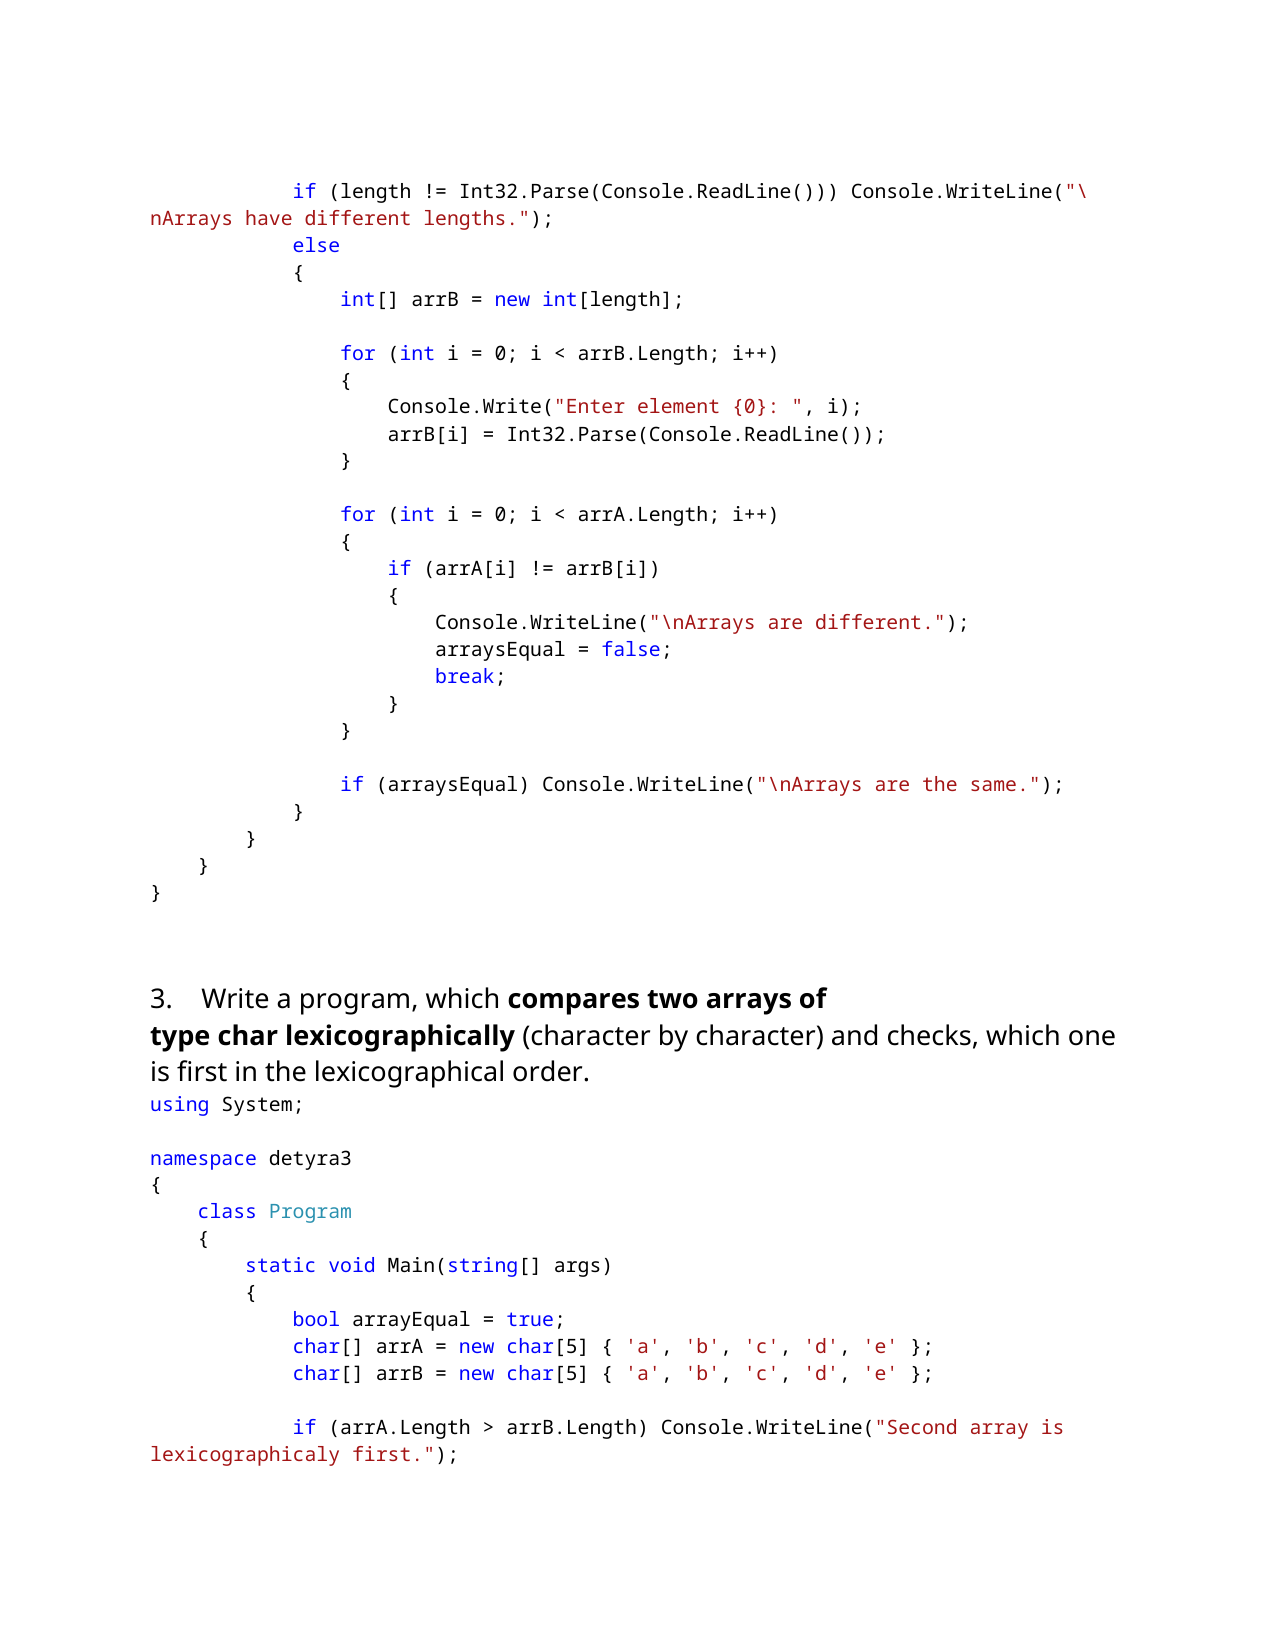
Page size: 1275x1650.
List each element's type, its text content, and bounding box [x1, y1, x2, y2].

text { [150, 1171, 1125, 1198]
text if (arrA.Length > arrB.Length) Console.WriteLine("Second array is lexicographicaly first."); [150, 1413, 1125, 1467]
text for (int i = 0; i < arrA.Length; i++) [150, 501, 1125, 528]
text using System; [150, 1090, 1125, 1117]
text { [150, 528, 1125, 555]
text namespace detyra3 [150, 1144, 1125, 1171]
text 3. Write a program, which compares two arrays of type char lexicographically (character by character) and checks, which one is first in the lexicographical order. [150, 979, 1125, 1090]
text { [150, 258, 1125, 285]
text if (arrA[i] != arrB[i]) [150, 555, 1125, 582]
text Console.WriteLine("\nArrays are different."); [150, 609, 1125, 636]
text arraysEqual = false; [150, 636, 1125, 663]
text } [150, 717, 1125, 743]
text } [150, 878, 1125, 905]
text char[] arrA = new char[5] { 'a', 'b', 'c', 'd', 'e' }; [150, 1333, 1125, 1359]
text { [150, 582, 1125, 609]
text { [150, 1279, 1125, 1306]
text for (int i = 0; i < arrB.Length; i++) [150, 339, 1125, 366]
text { [150, 366, 1125, 393]
text if (length != Int32.Parse(Console.ReadLine())) Console.WriteLine("\nArrays have different lengths."); [150, 177, 1125, 231]
text char[] arrB = new char[5] { 'a', 'b', 'c', 'd', 'e' }; [150, 1359, 1125, 1387]
text { [150, 1225, 1125, 1252]
text } [150, 797, 1125, 824]
text } [150, 689, 1125, 717]
text break; [150, 663, 1125, 689]
text int[] arrB = new int[length]; [150, 285, 1125, 312]
text class Program [150, 1198, 1125, 1225]
text if (arraysEqual) Console.WriteLine("\nArrays are the same."); [150, 771, 1125, 797]
text Console.Write("Enter element {0}: ", i); [150, 393, 1125, 420]
text arrB[i] = Int32.Parse(Console.ReadLine()); [150, 420, 1125, 447]
text else [150, 231, 1125, 258]
text } [150, 824, 1125, 851]
text } [150, 851, 1125, 878]
text } [150, 447, 1125, 474]
text static void Main(string[] args) [150, 1252, 1125, 1279]
text bool arrayEqual = true; [150, 1306, 1125, 1333]
